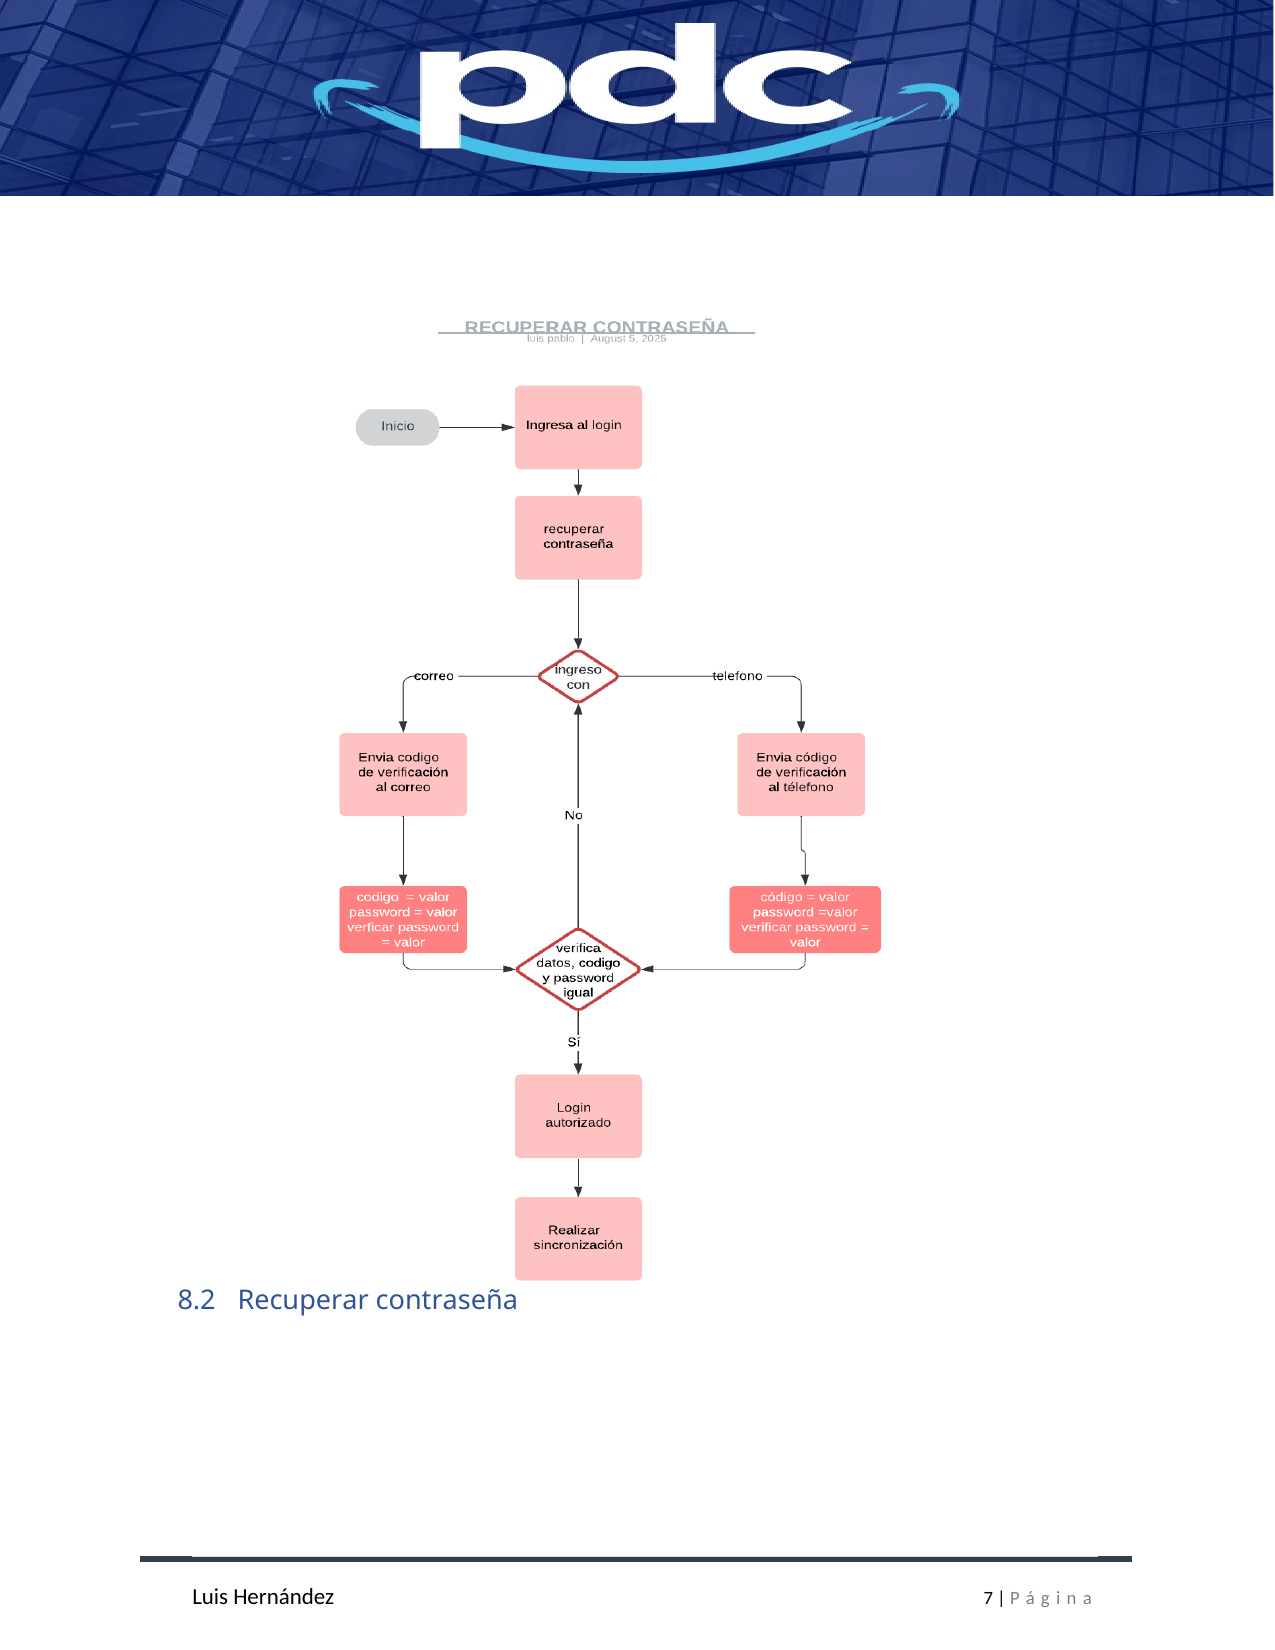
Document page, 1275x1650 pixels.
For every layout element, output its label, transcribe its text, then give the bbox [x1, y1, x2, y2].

picture [164, 231, 1085, 1281]
picture [0, 0, 1274, 196]
